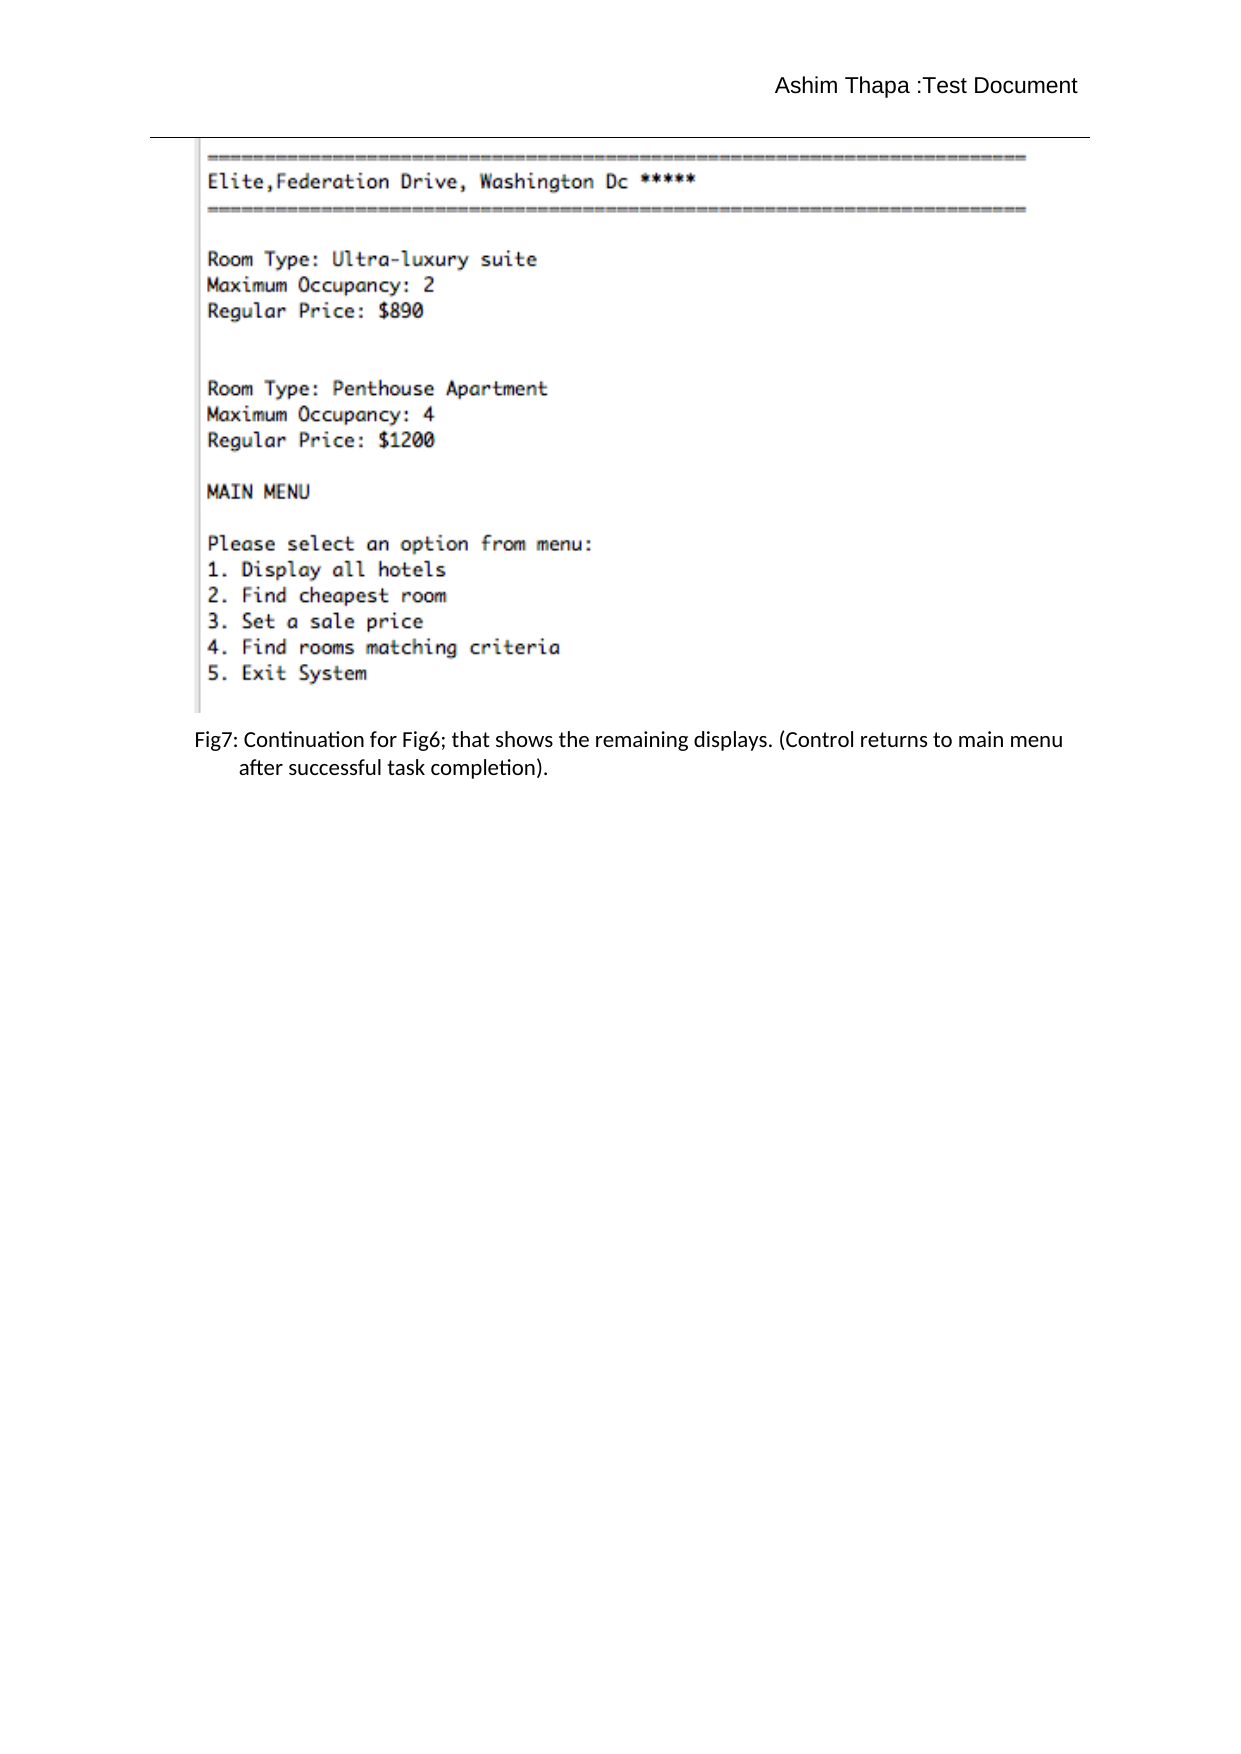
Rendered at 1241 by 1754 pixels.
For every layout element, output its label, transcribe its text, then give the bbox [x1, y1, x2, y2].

picture [194, 137, 1135, 713]
list Fig7: Continuation for Fig6; that shows the remaining displays. (Control returns to main menu after successful task completion). [194, 725, 1090, 781]
